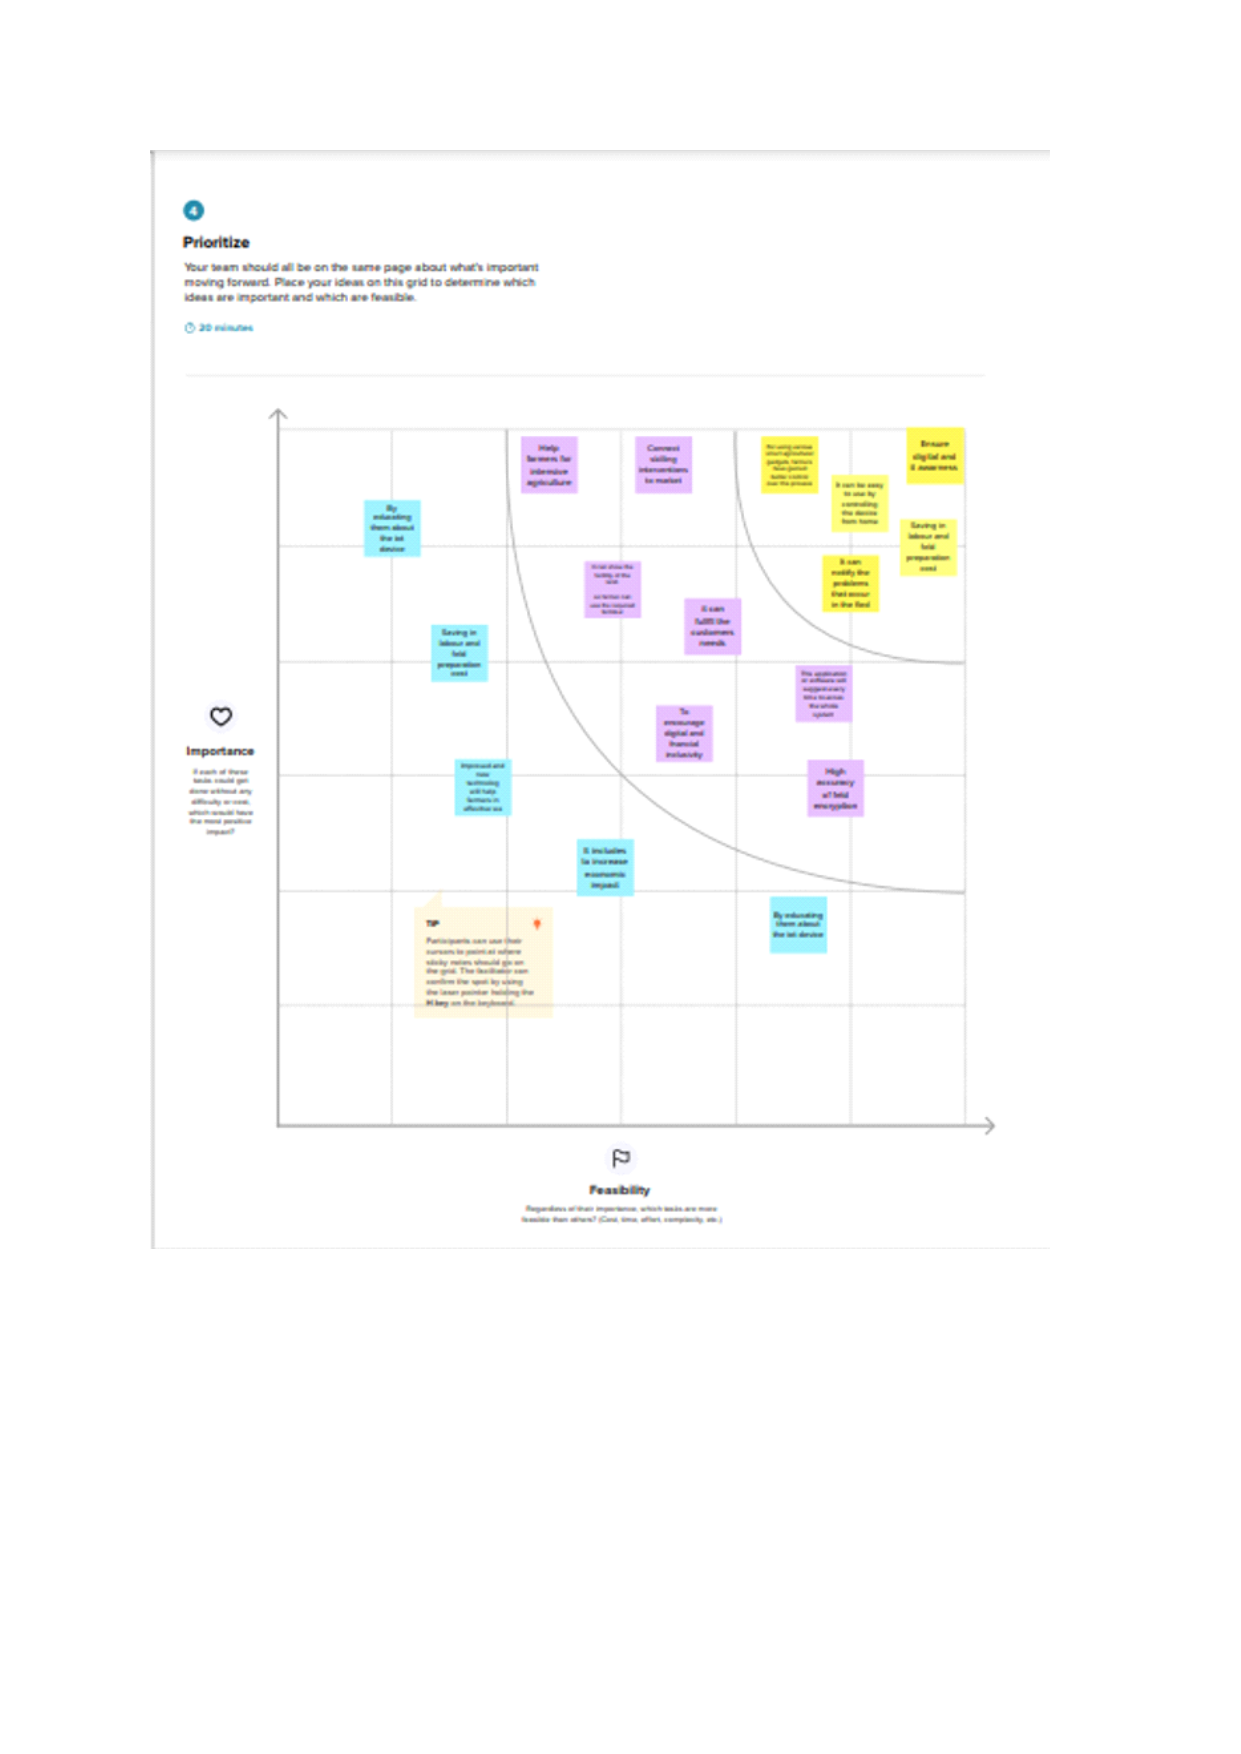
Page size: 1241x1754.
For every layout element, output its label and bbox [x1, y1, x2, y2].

picture [150, 150, 1050, 1249]
